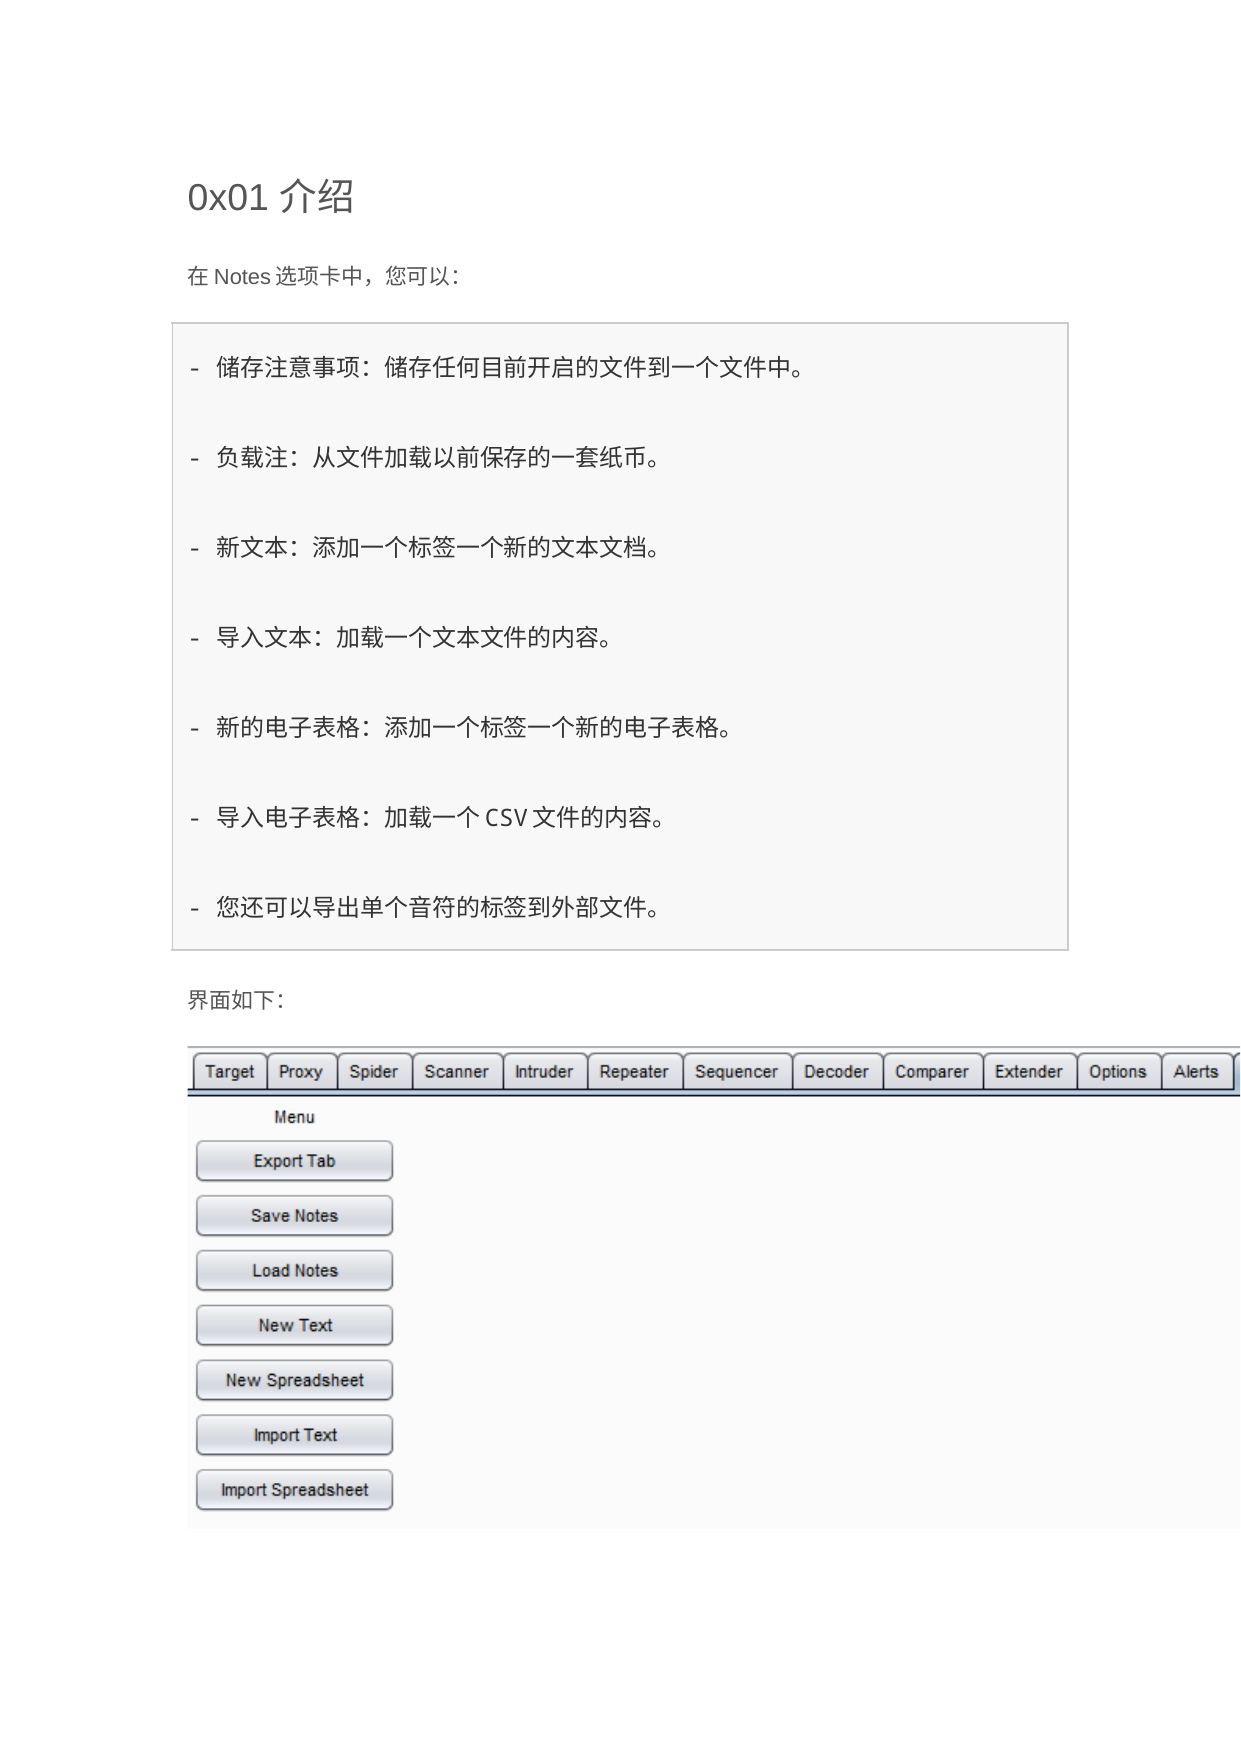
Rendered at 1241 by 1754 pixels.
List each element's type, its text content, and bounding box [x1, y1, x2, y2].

text - 储存注意事项：储存任何目前开启的文件到一个文件中。 [173, 324, 1067, 399]
text 界面如下： [187, 982, 1053, 1015]
text - 新文本：添加一个标签一个新的文本文档。 [173, 502, 1067, 579]
text 在Notes选项卡中，您可以： [187, 258, 1053, 291]
text - 您还可以导出单个音符的标签到外部文件。 [173, 862, 1067, 949]
picture [187, 1046, 1241, 1529]
text - 导入电子表格：加载一个CSV文件的内容。 [173, 772, 1067, 849]
text - 导入文本：加载一个文本文件的内容。 [173, 592, 1067, 669]
subtitle 0x01 介绍 [187, 162, 1053, 227]
text - 新的电子表格：添加一个标签一个新的电子表格。 [173, 682, 1067, 759]
text - 负载注：从文件加载以前保存的一套纸币。 [173, 412, 1067, 489]
